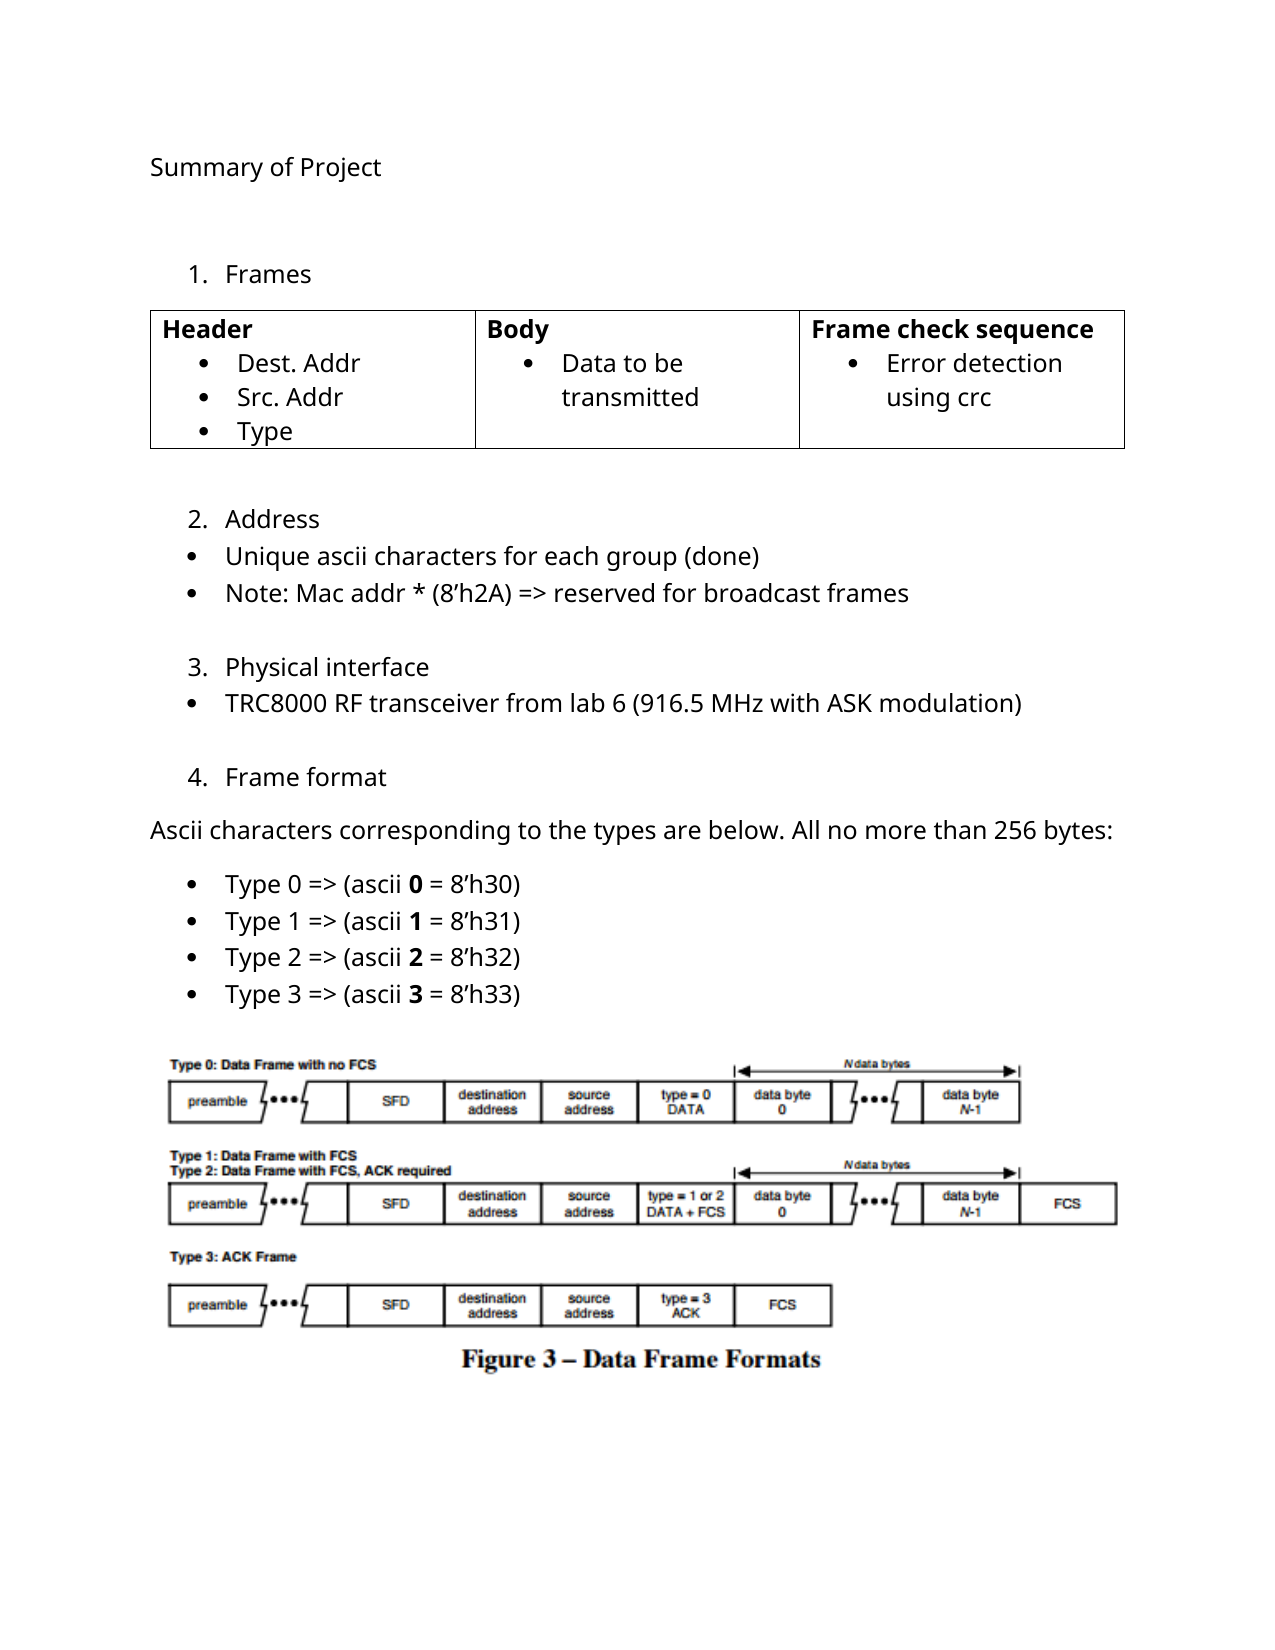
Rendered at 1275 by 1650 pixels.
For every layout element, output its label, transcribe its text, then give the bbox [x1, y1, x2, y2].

list Type 3 => (ascii 3 = 8’h33) [187, 977, 1125, 1011]
text Ascii characters corresponding to the types are below. All no more than 256 bytes: [150, 813, 1125, 847]
table_header Frame check sequence Error detection using crc [800, 311, 1124, 448]
list Note: Mac addr * (8’h2A) => reserved for broadcast frames [187, 576, 1125, 610]
list Type 0 => (ascii 0 = 8’h30) [187, 866, 1125, 900]
list Type 1 => (ascii 1 = 8’h31) [187, 903, 1125, 937]
table_header Header Dest. Addr Src. Addr Type [151, 311, 475, 448]
list Frame format [187, 759, 1125, 793]
list Physical interface [187, 649, 1125, 683]
list Address [187, 502, 1125, 536]
list Frames [187, 257, 1125, 291]
list Unique ascii characters for each group (done) [187, 539, 1125, 573]
list Type 2 => (ascii 2 = 8’h32) [187, 940, 1125, 974]
picture [150, 1030, 1161, 1396]
text Summary of Project [150, 150, 1125, 184]
table_header Body Data to be transmitted [476, 311, 799, 448]
list TRC8000 RF transceiver from lab 6 (916.5 MHz with ASK modulation) [187, 686, 1125, 720]
